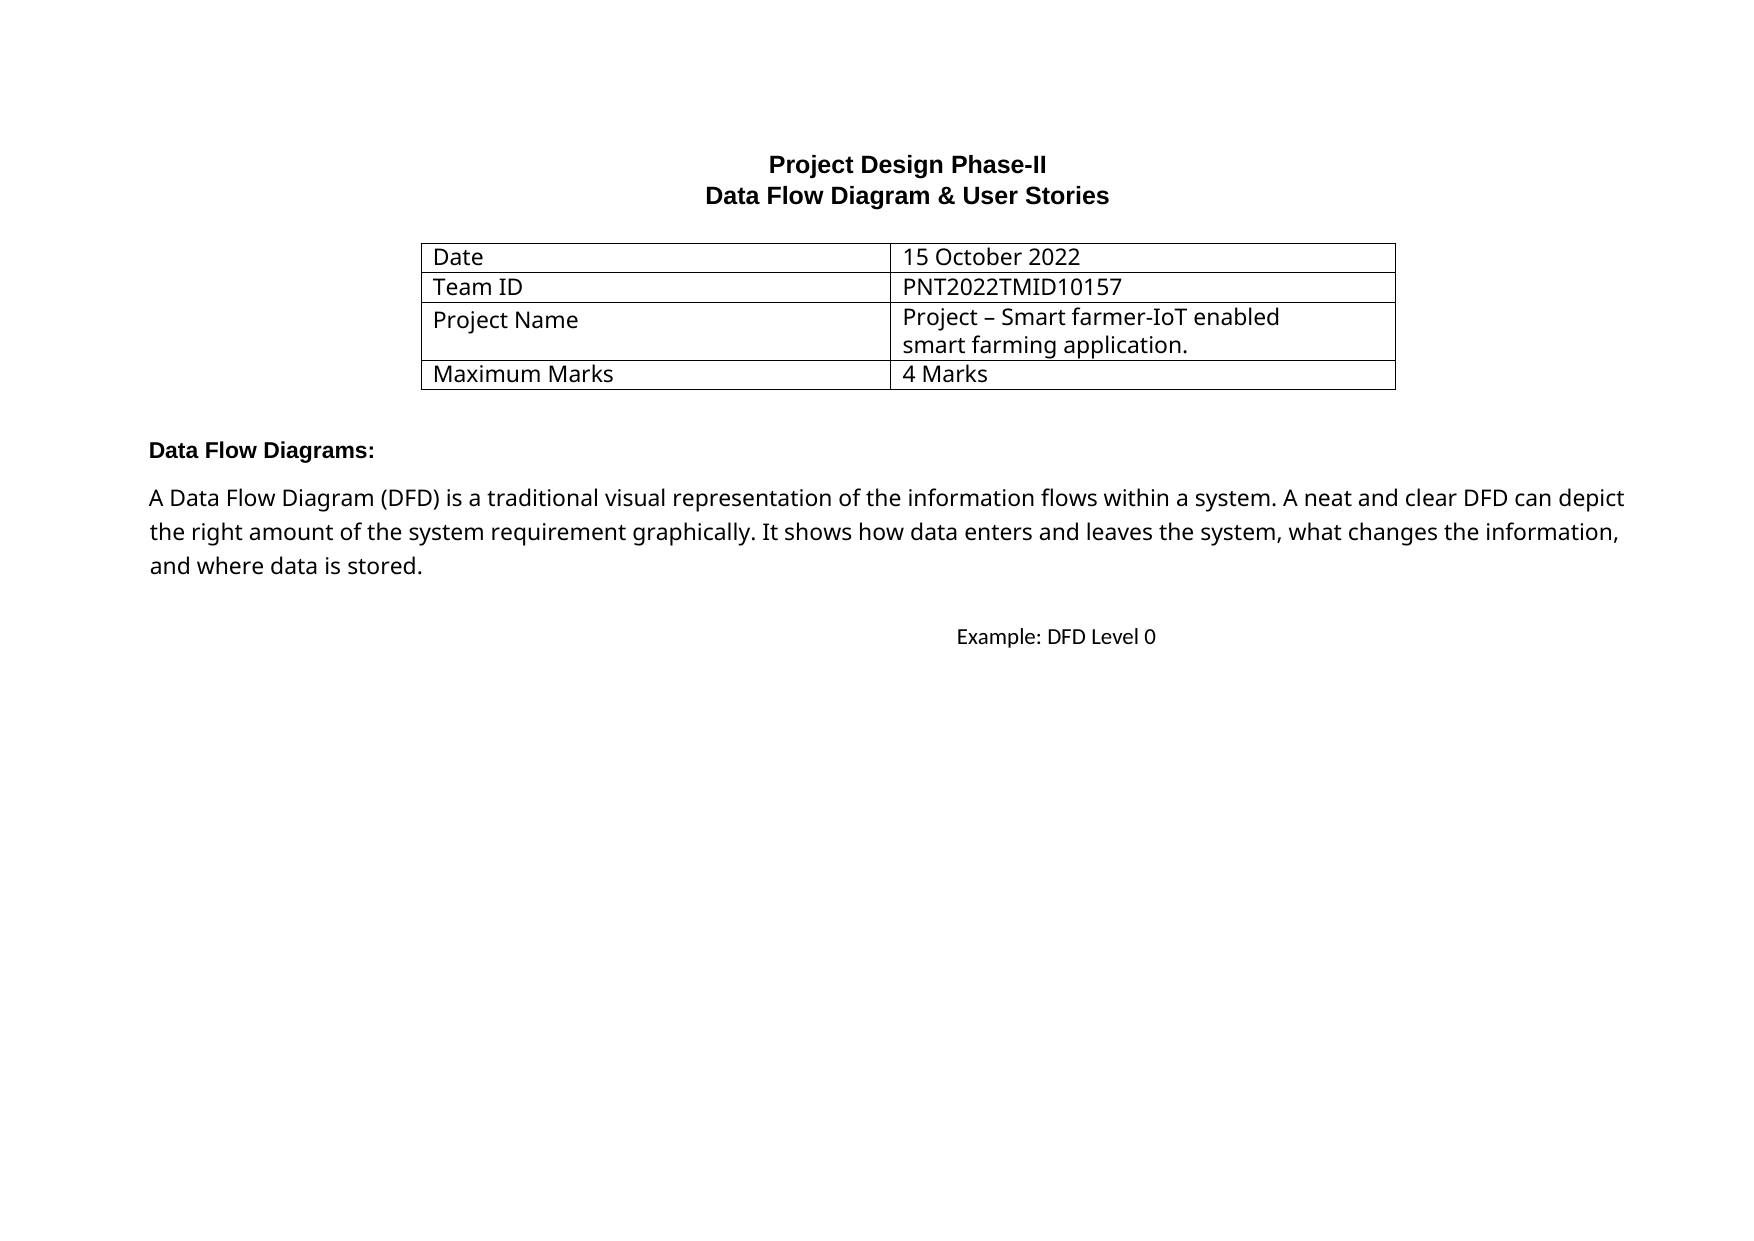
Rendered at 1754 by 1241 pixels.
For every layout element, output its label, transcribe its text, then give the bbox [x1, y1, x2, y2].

text Example: DFD Level 0 [703, 622, 1409, 650]
table_cell Team ID [422, 273, 890, 302]
table_header 15 October 2022 [891, 244, 1395, 272]
table_cell Project – Smart farmer-IoT enabled smart farming application. [891, 303, 1395, 359]
title Project Design Phase-II [658, 150, 1157, 179]
subtitle Data Flow Diagrams: [148, 437, 1675, 463]
table_header Date [422, 244, 890, 272]
table_cell Maximum Marks [422, 361, 890, 389]
table_cell Project Name [422, 303, 890, 359]
table_cell PNT2022TMID10157 [891, 273, 1395, 302]
table_cell 4 Marks [891, 361, 1395, 389]
title Data Flow Diagram & User Stories [657, 181, 1157, 210]
text A Data Flow Diagram (DFD) is a traditional visual representation of the information flows within a system. A neat and clear DFD can depict the right amount of the system requirement graphically. It shows how data enters and leaves the system, what changes the information, and where data is stored. [148, 482, 1641, 581]
